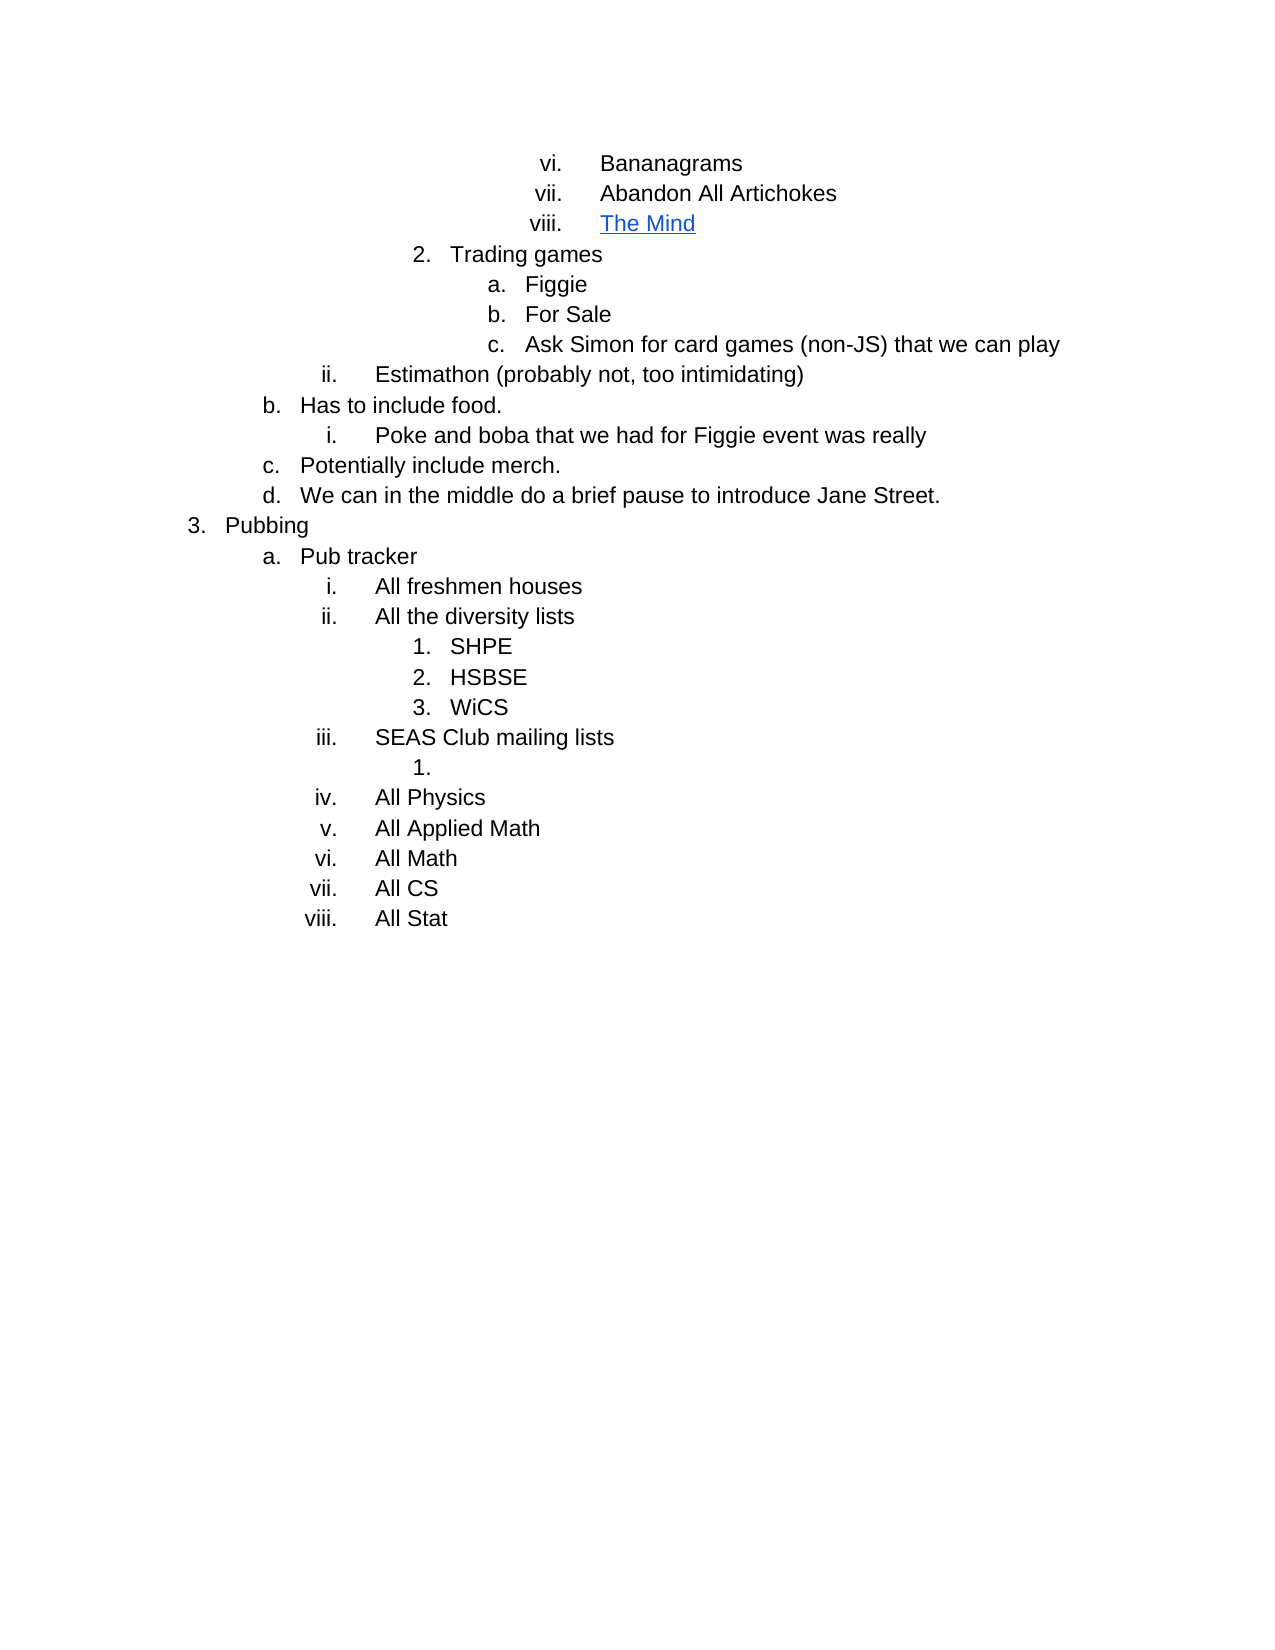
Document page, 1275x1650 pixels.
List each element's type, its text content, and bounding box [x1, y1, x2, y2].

list All CS [337, 875, 1125, 901]
list Pub tracker [262, 543, 1125, 569]
list Figgie [487, 271, 1125, 297]
list WiCS [412, 694, 1125, 720]
list Abandon All Artichokes [562, 180, 1125, 207]
list SEAS Club mailing lists [337, 724, 1125, 750]
list SHPE [412, 633, 1125, 660]
list Estimathon (probably not, too intimidating) [337, 361, 1125, 388]
list All freshmen houses [337, 573, 1125, 599]
list All Stat [337, 905, 1125, 932]
list Bananagrams [562, 150, 1125, 176]
list The Mind [562, 210, 1125, 237]
list HSBSE [412, 663, 1125, 690]
list All Math [337, 845, 1125, 871]
list Trading games [412, 241, 1125, 267]
list For Sale [487, 301, 1125, 327]
list Pubbing [187, 512, 1125, 539]
list All the diversity lists [337, 603, 1125, 629]
list Ask Simon for card games (non-JS) that we can play [487, 331, 1125, 358]
list Has to include food. [262, 392, 1125, 418]
list All Applied Math [337, 814, 1125, 841]
list Poke and boba that we had for Figgie event was really [337, 422, 1125, 448]
list We can in the middle do a brief pause to introduce Jane Street. [262, 482, 1125, 509]
list Potentially include merch. [262, 452, 1125, 478]
list All Physics [337, 784, 1125, 811]
